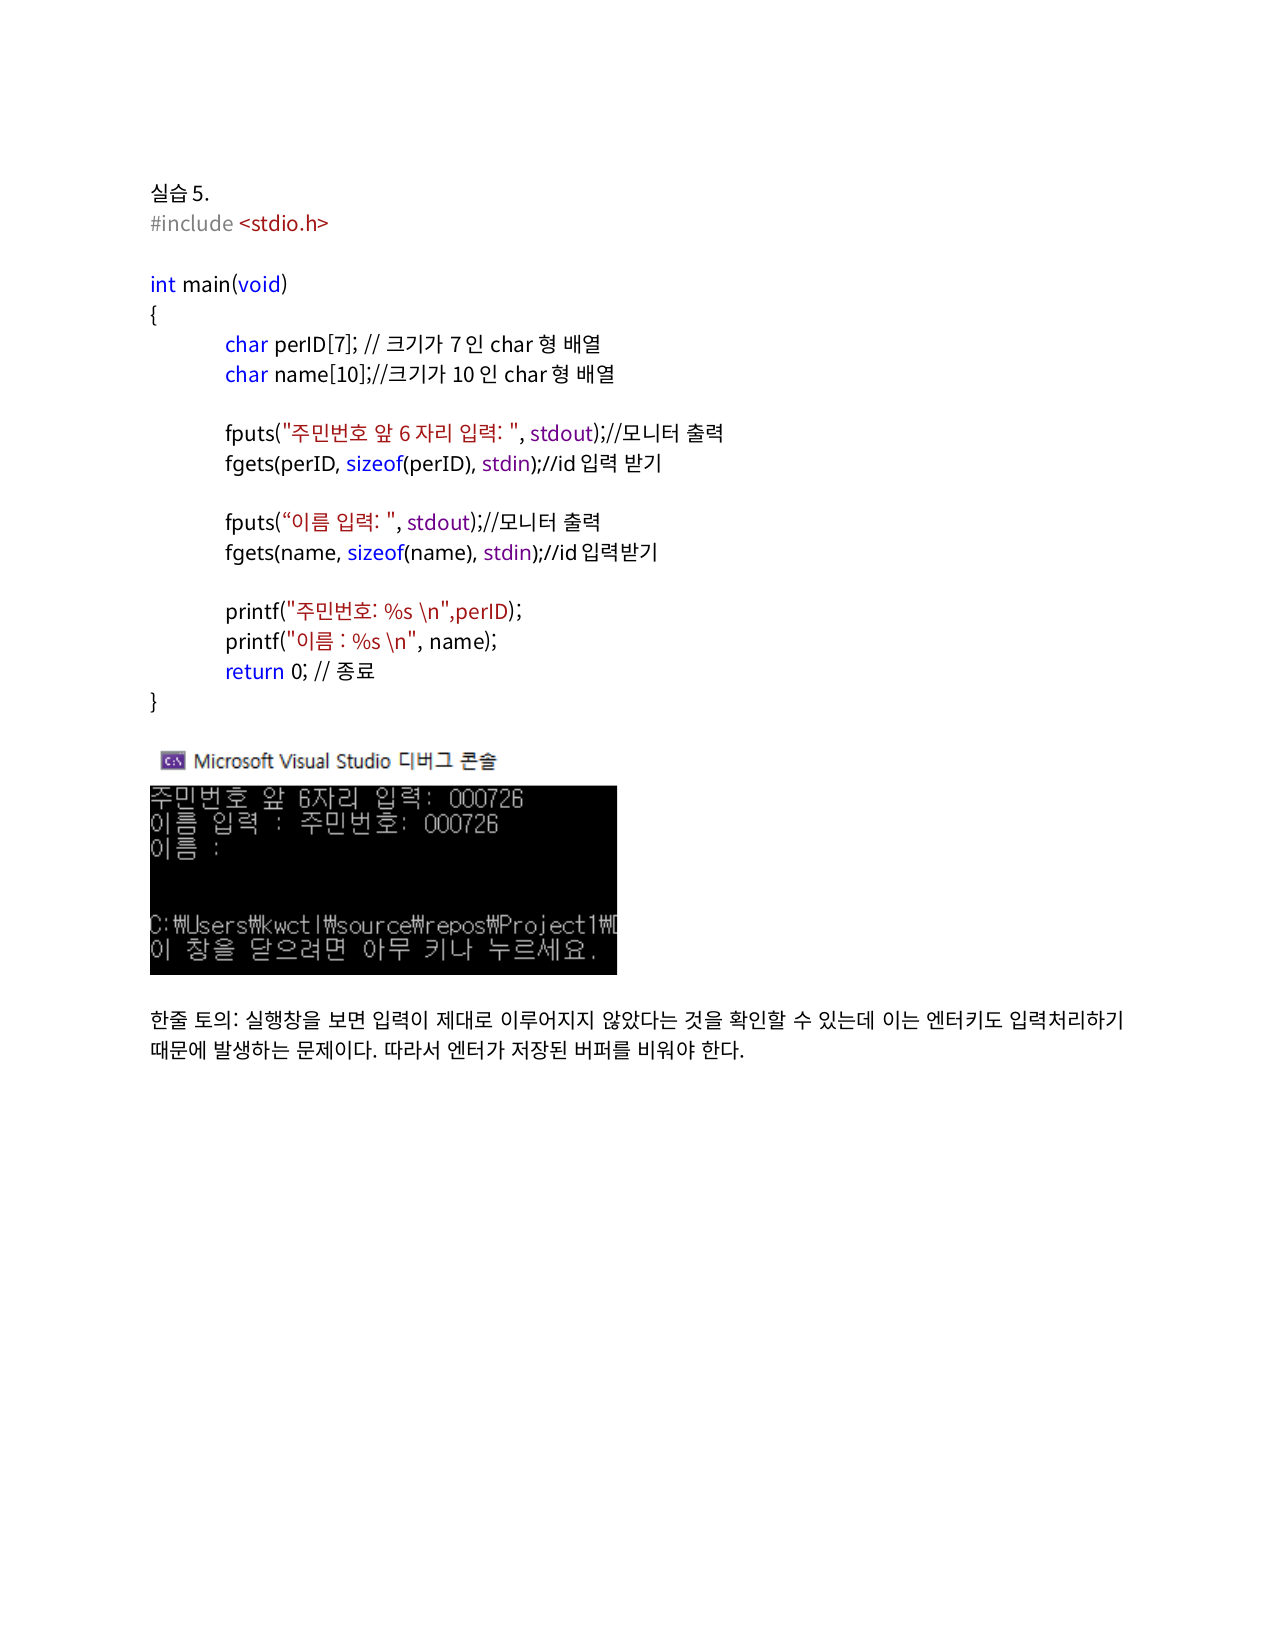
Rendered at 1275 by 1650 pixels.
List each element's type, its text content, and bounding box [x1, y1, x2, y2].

text printf("주민번호: %s \n",perID); [150, 595, 1125, 625]
text 한줄 토의: 실행창을 보면 입력이 제대로 이루어지지 않았다는 것을 확인할 수 있는데 이는 엔터키도 입력처리하기 때문에 발생하는 문제이다. 따라서 엔터가 저장된 버퍼를 비워야 한다. [150, 1004, 1125, 1065]
text fputs("주민번호 앞 6자리 입력: ", stdout);//모니터 출력 [150, 417, 1125, 447]
text char perID[7]; // 크기가 7인 char형 배열 [150, 328, 1125, 358]
text return 0; // 종료 [150, 655, 1125, 686]
text fputs(“이름 입력: ", stdout);//모니터 출력 [150, 506, 1125, 536]
text fgets(perID, sizeof(perID), stdin);//id입력 받기 [150, 447, 1125, 478]
text { [150, 298, 1125, 328]
text int main(void) [150, 268, 1125, 298]
text 실습5. [150, 177, 1125, 207]
text printf("이름 : %s \n", name); [150, 625, 1125, 655]
text #include <stdio.h> [150, 207, 1125, 238]
text fgets(name, sizeof(name), stdin);//id입력받기 [150, 536, 1125, 567]
picture [150, 746, 618, 975]
text } [150, 686, 1125, 716]
text char name[10];//크기가 10인 char형 배열 [150, 358, 1125, 389]
